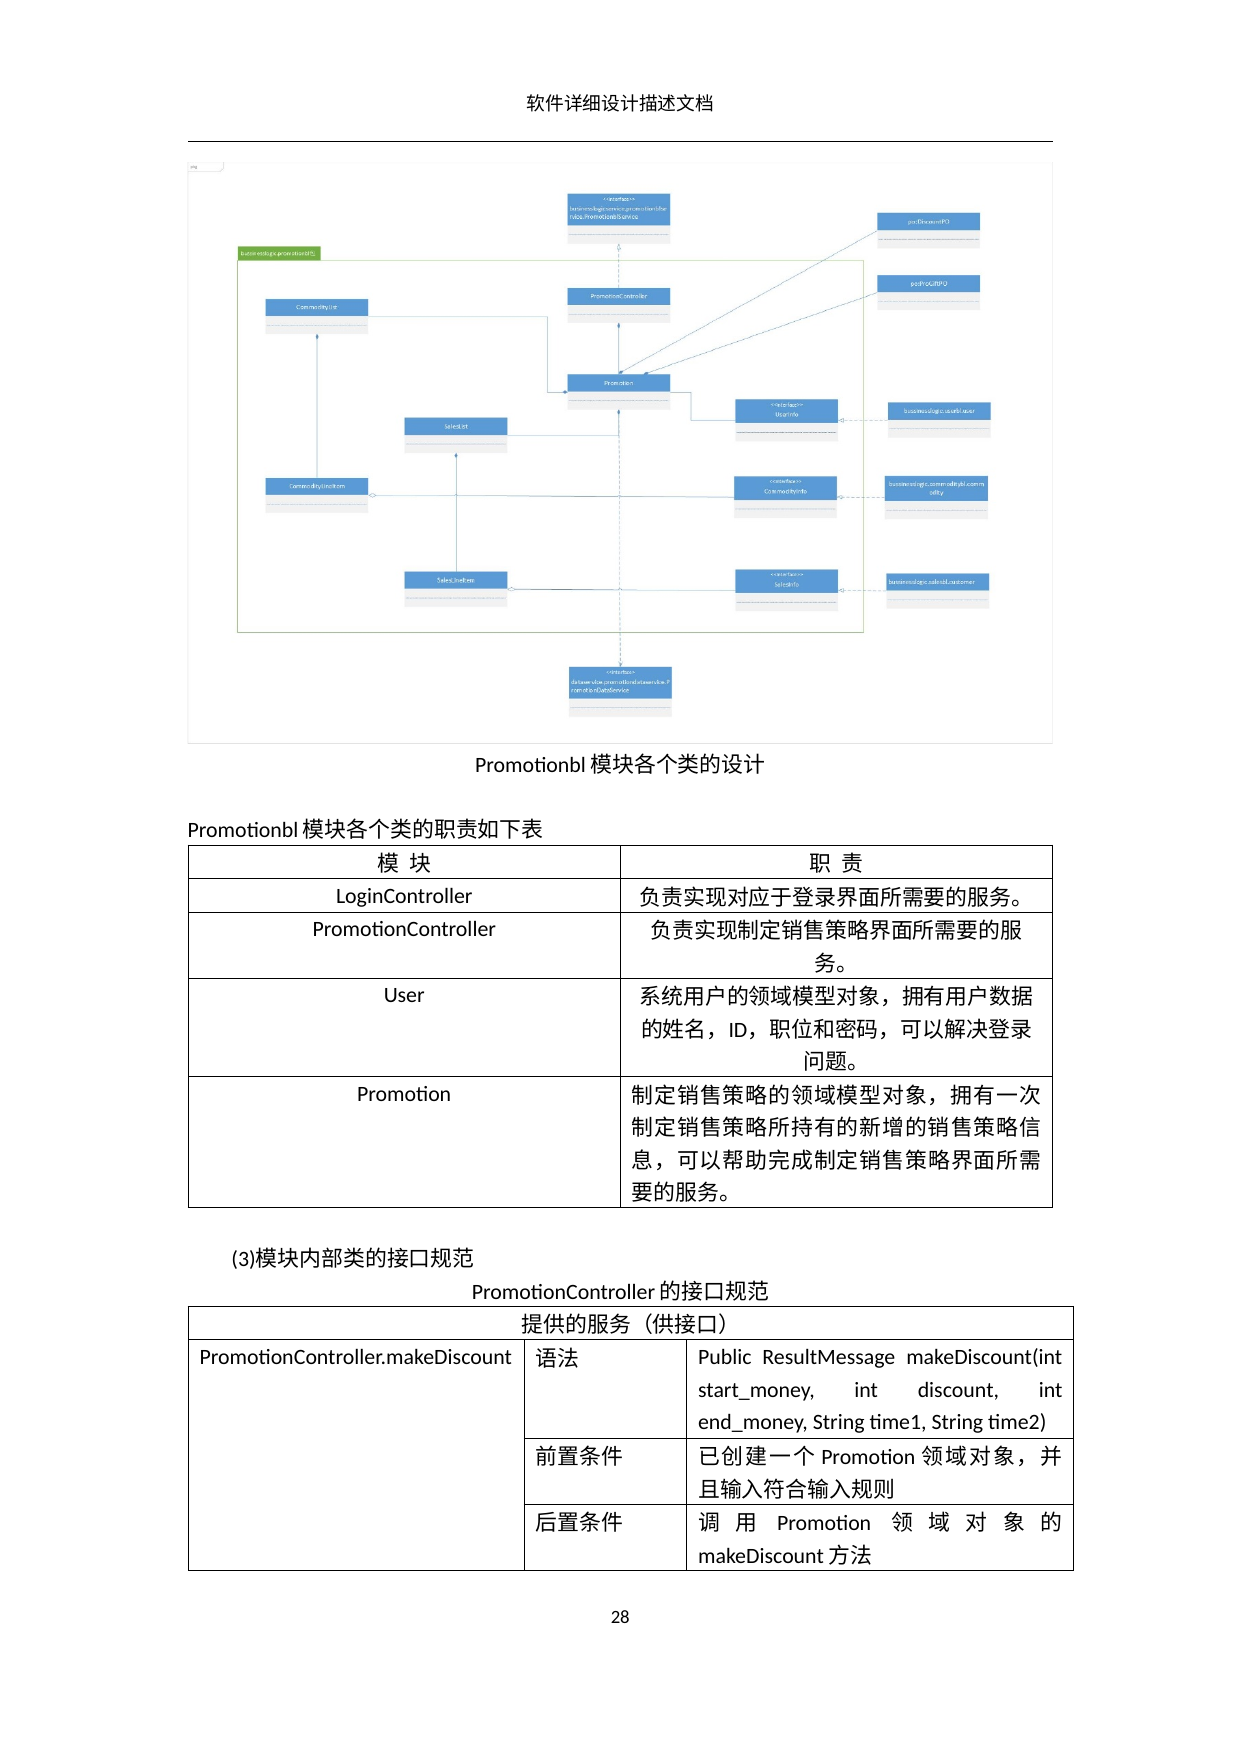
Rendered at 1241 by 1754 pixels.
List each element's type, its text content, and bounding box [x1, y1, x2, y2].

picture [187, 162, 1053, 744]
table_cell 调用Promotion领域对象的makeDiscount方法 [687, 1505, 1073, 1570]
text Promotionbl模块各个类的职责如下表 [187, 812, 1053, 844]
table_cell 系统用户的领域模型对象，拥有用户数据的姓名，ID，职位和密码，可以解决登录问题。 [621, 979, 1052, 1076]
table_header 模 块 [189, 846, 620, 878]
table_cell 负责实现对应于登录界面所需要的服务。 [621, 879, 1052, 912]
table_cell 后置条件 [525, 1505, 686, 1570]
table_cell Promotion [189, 1077, 620, 1207]
table_cell 制定销售策略的领域模型对象，拥有一次制定销售策略所持有的新增的销售策略信息，可以帮助完成制定销售策略界面所需要的服务。 [621, 1077, 1052, 1207]
table_cell PromotionController [189, 913, 620, 978]
table_cell 语法 [525, 1340, 686, 1438]
table_cell 负责实现制定销售策略界面所需要的服务。 [621, 913, 1052, 978]
table_cell Public ResultMessage makeDiscount(int start_money, int discount, int end_money, String time1, String time2) [687, 1340, 1073, 1438]
text PromotionController的接口规范 [187, 1273, 1053, 1306]
text Promotionbl模块各个类的设计 [187, 747, 1053, 779]
table_cell 前置条件 [525, 1439, 686, 1504]
table_header 提供的服务（供接口） [189, 1307, 1073, 1339]
table_cell 已创建一个Promotion领域对象，并且输入符合输入规则 [687, 1439, 1073, 1504]
table_cell PromotionController.makeDiscount [189, 1340, 524, 1570]
table_cell User [189, 979, 620, 1076]
text (3)模块内部类的接口规范 [187, 1241, 1053, 1273]
table_cell LoginController [189, 879, 620, 912]
table_header 职 责 [621, 846, 1052, 878]
